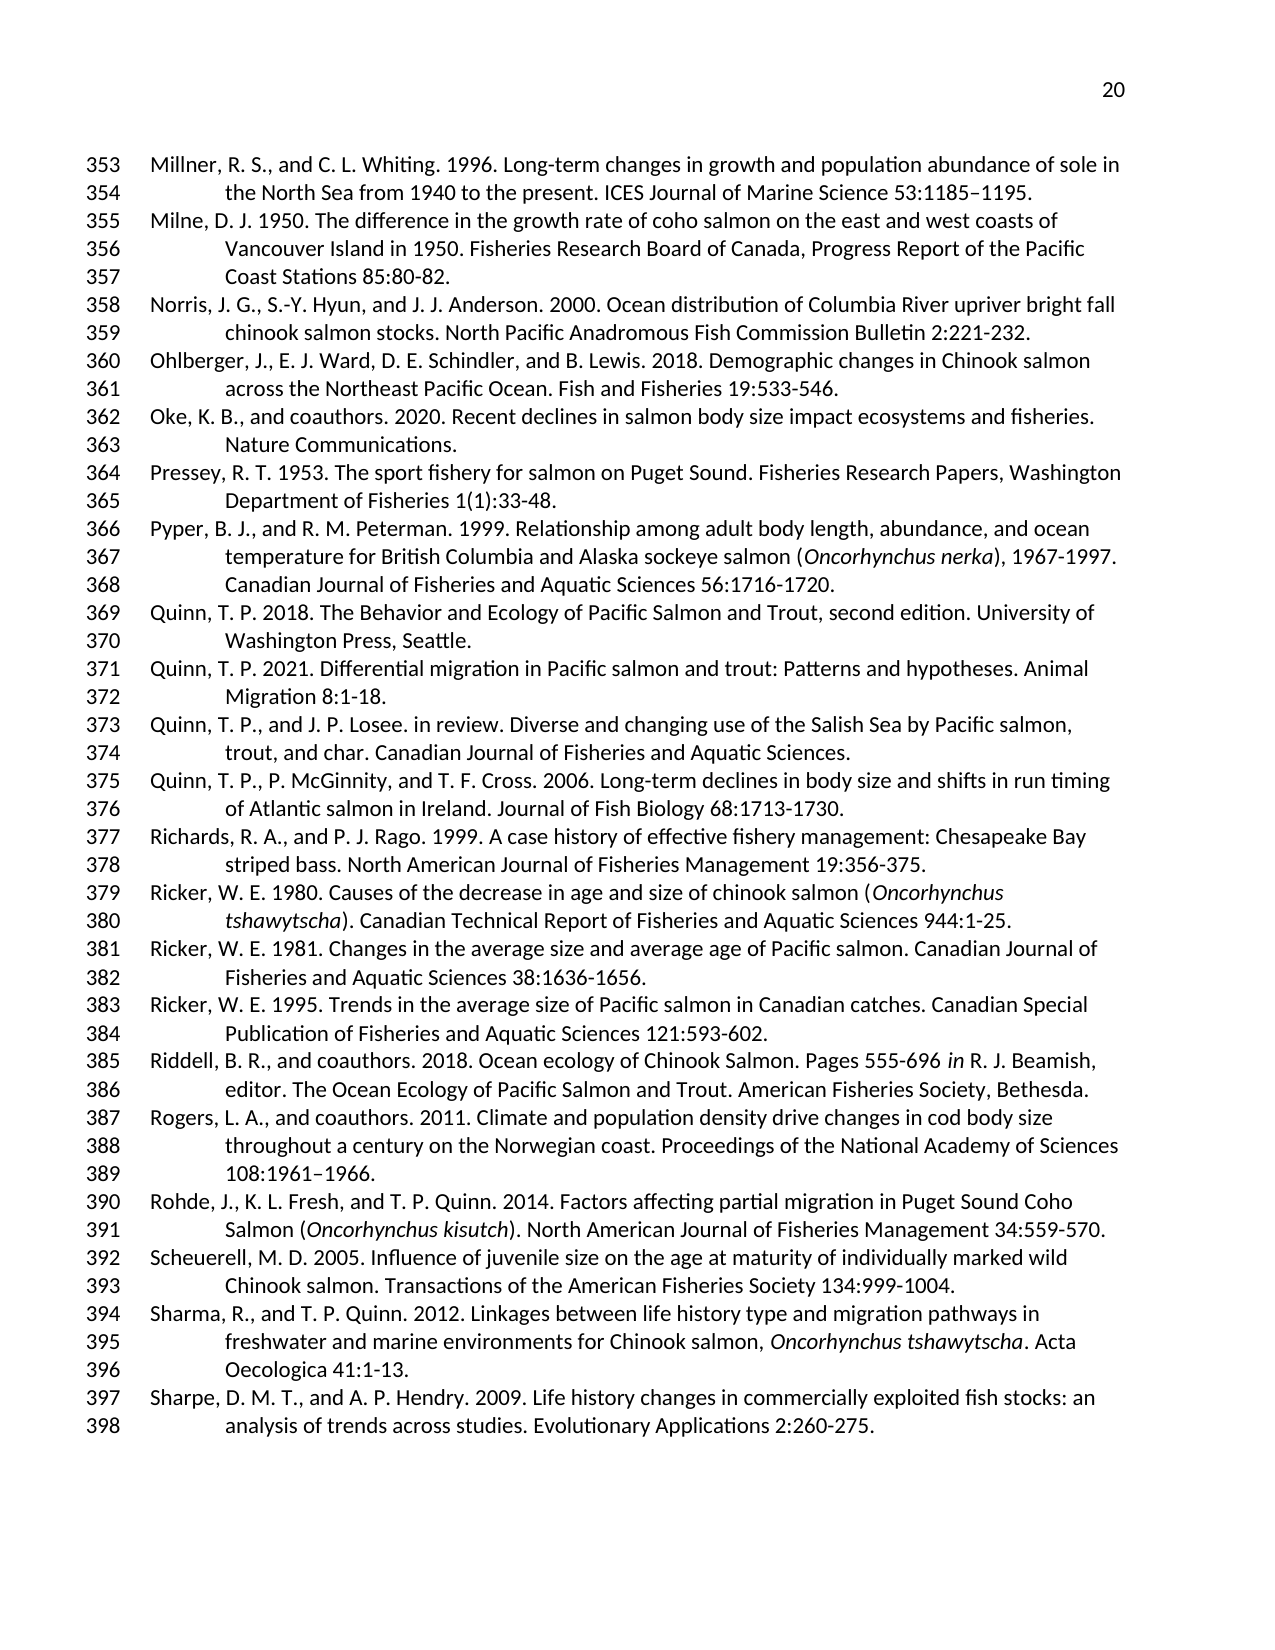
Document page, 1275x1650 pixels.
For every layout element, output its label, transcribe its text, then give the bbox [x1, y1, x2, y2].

text Ricker, W. E. 1980. Causes of the decrease in age and size of chinook salmon (Oncorhynchus tshawytscha). Canadian Technical Report of Fisheries and Aquatic Sciences 944:1-25. [150, 878, 1125, 934]
text Norris, J. G., S.-Y. Hyun, and J. J. Anderson. 2000. Ocean distribution of Columbia River upriver bright fall chinook salmon stocks. North Pacific Anadromous Fish Commission Bulletin 2:221-232. [150, 290, 1125, 346]
text Scheuerell, M. D. 2005. Influence of juvenile size on the age at maturity of individually marked wild Chinook salmon. Transactions of the American Fisheries Society 134:999-1004. [150, 1243, 1125, 1299]
text Quinn, T. P. 2021. Differential migration in Pacific salmon and trout: Patterns and hypotheses. Animal Migration 8:1-18. [150, 654, 1125, 710]
text Quinn, T. P., and J. P. Losee. in review. Diverse and changing use of the Salish Sea by Pacific salmon, trout, and char. Canadian Journal of Fisheries and Aquatic Sciences. [150, 710, 1125, 766]
text Pressey, R. T. 1953. The sport fishery for salmon on Puget Sound. Fisheries Research Papers, Washington Department of Fisheries 1(1):33-48. [150, 458, 1125, 514]
text Ricker, W. E. 1981. Changes in the average size and average age of Pacific salmon. Canadian Journal of Fisheries and Aquatic Sciences 38:1636-1656. [150, 934, 1125, 991]
text Sharma, R., and T. P. Quinn. 2012. Linkages between life history type and migration pathways in freshwater and marine environments for Chinook salmon, Oncorhynchus tshawytscha. Acta Oecologica 41:1-13. [150, 1299, 1125, 1383]
text Pyper, B. J., and R. M. Peterman. 1999. Relationship among adult body length, abundance, and ocean temperature for British Columbia and Alaska sockeye salmon (Oncorhynchus nerka), 1967-1997. Canadian Journal of Fisheries and Aquatic Sciences 56:1716-1720. [150, 514, 1125, 598]
text Oke, K. B., and coauthors. 2020. Recent declines in salmon body size impact ecosystems and fisheries. Nature Communications. [150, 402, 1125, 458]
text Sharpe, D. M. T., and A. P. Hendry. 2009. Life history changes in commercially exploited fish stocks: an analysis of trends across studies. Evolutionary Applications 2:260-275. [150, 1383, 1125, 1439]
text Quinn, T. P., P. McGinnity, and T. F. Cross. 2006. Long-term declines in body size and shifts in run timing of Atlantic salmon in Ireland. Journal of Fish Biology 68:1713-1730. [150, 766, 1125, 822]
text Millner, R. S., and C. L. Whiting. 1996. Long-term changes in growth and population abundance of sole in the North Sea from 1940 to the present. ICES Journal of Marine Science 53:1185–1195. [150, 150, 1125, 206]
text Richards, R. A., and P. J. Rago. 1999. A case history of effective fishery management: Chesapeake Bay striped bass. North American Journal of Fisheries Management 19:356-375. [150, 822, 1125, 878]
text Riddell, B. R., and coauthors. 2018. Ocean ecology of Chinook Salmon. Pages 555-696 in R. J. Beamish, editor. The Ocean Ecology of Pacific Salmon and Trout. American Fisheries Society, Bethesda. [150, 1047, 1125, 1103]
text Rogers, L. A., and coauthors. 2011. Climate and population density drive changes in cod body size throughout a century on the Norwegian coast. Proceedings of the National Academy of Sciences 108:1961–1966. [150, 1103, 1125, 1187]
text Rohde, J., K. L. Fresh, and T. P. Quinn. 2014. Factors affecting partial migration in Puget Sound Coho Salmon (Oncorhynchus kisutch). North American Journal of Fisheries Management 34:559-570. [150, 1187, 1125, 1243]
text Ricker, W. E. 1995. Trends in the average size of Pacific salmon in Canadian catches. Canadian Special Publication of Fisheries and Aquatic Sciences 121:593-602. [150, 991, 1125, 1047]
text Milne, D. J. 1950. The difference in the growth rate of coho salmon on the east and west coasts of Vancouver Island in 1950. Fisheries Research Board of Canada, Progress Report of the Pacific Coast Stations 85:80-82. [150, 206, 1125, 290]
text Quinn, T. P. 2018. The Behavior and Ecology of Pacific Salmon and Trout, second edition. University of Washington Press, Seattle. [150, 598, 1125, 654]
text Ohlberger, J., E. J. Ward, D. E. Schindler, and B. Lewis. 2018. Demographic changes in Chinook salmon across the Northeast Pacific Ocean. Fish and Fisheries 19:533-546. [150, 346, 1125, 402]
